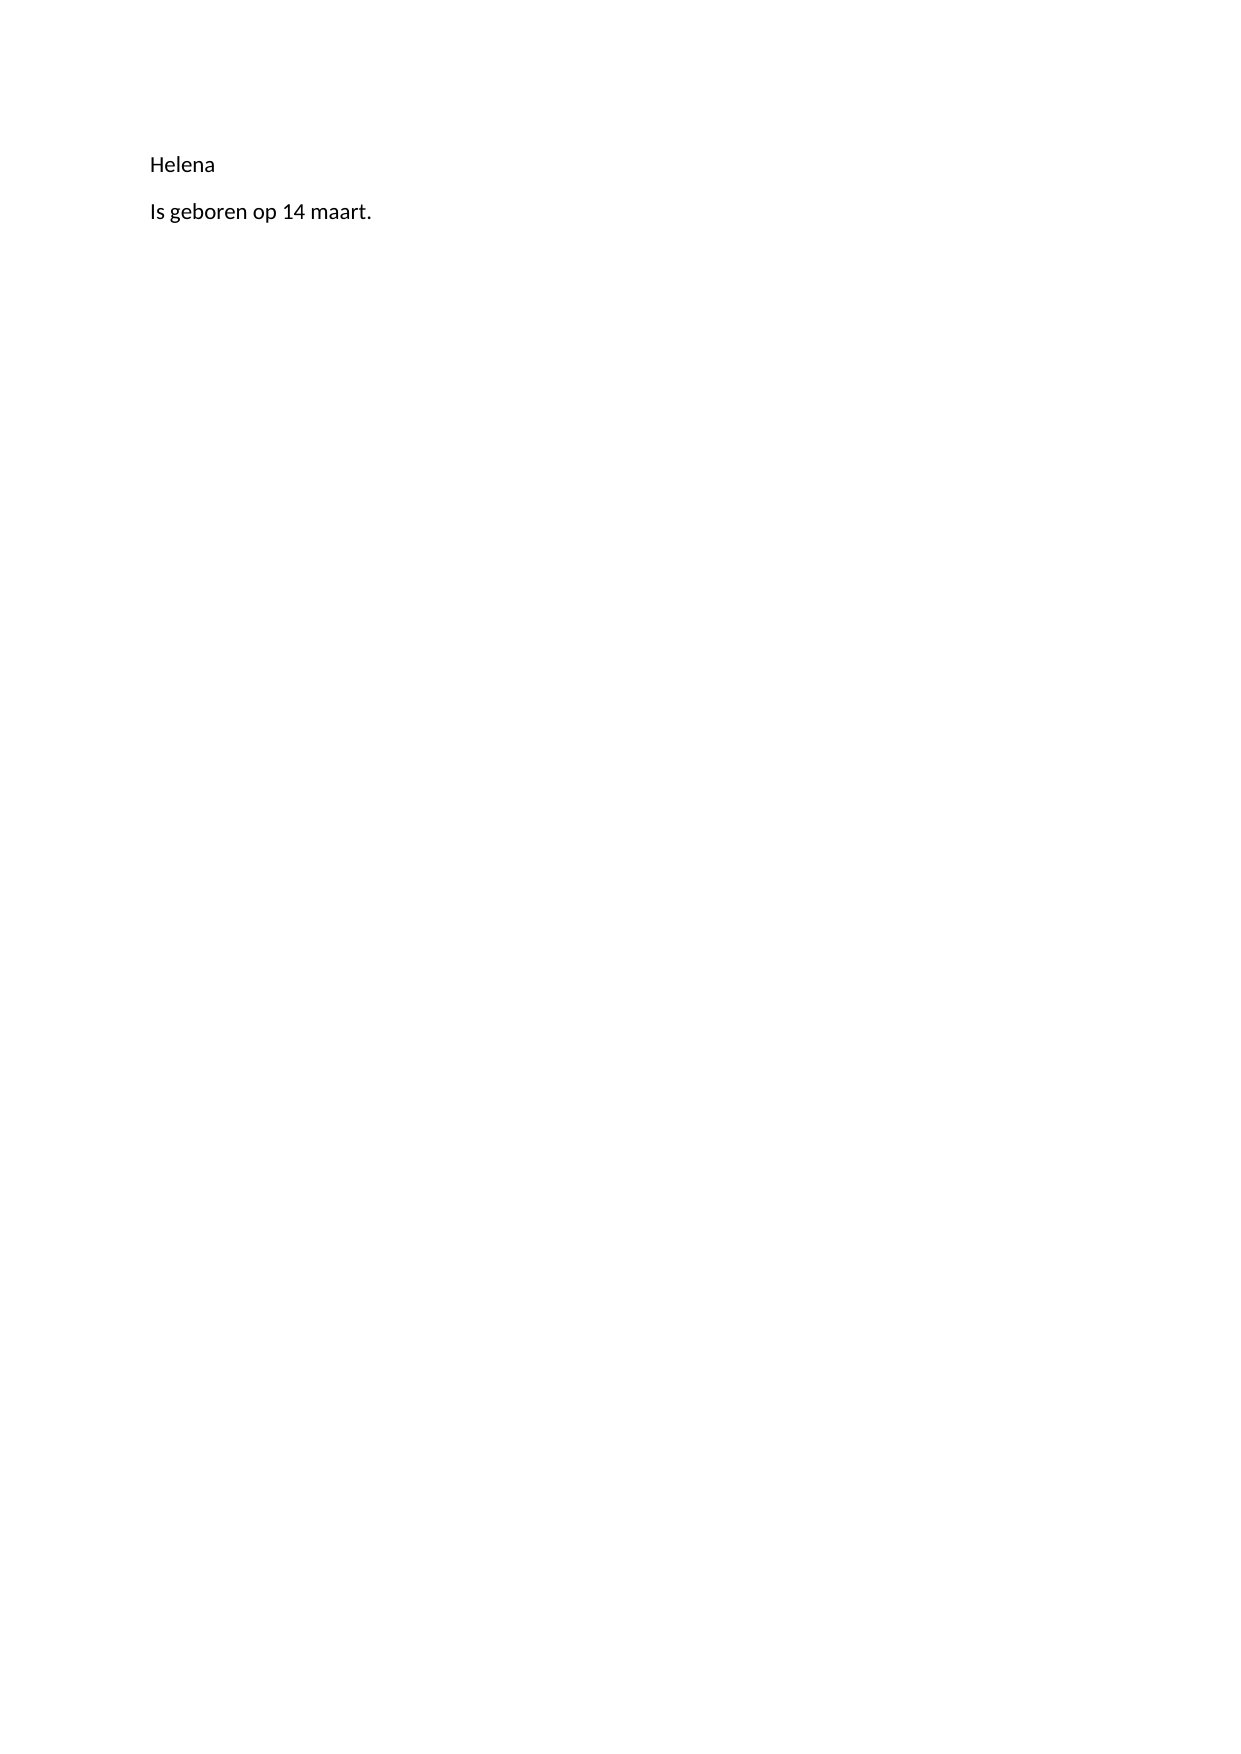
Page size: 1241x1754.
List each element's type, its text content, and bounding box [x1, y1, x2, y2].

text Helena [150, 150, 1090, 178]
text Is geboren op 14 maart. [150, 197, 1090, 225]
